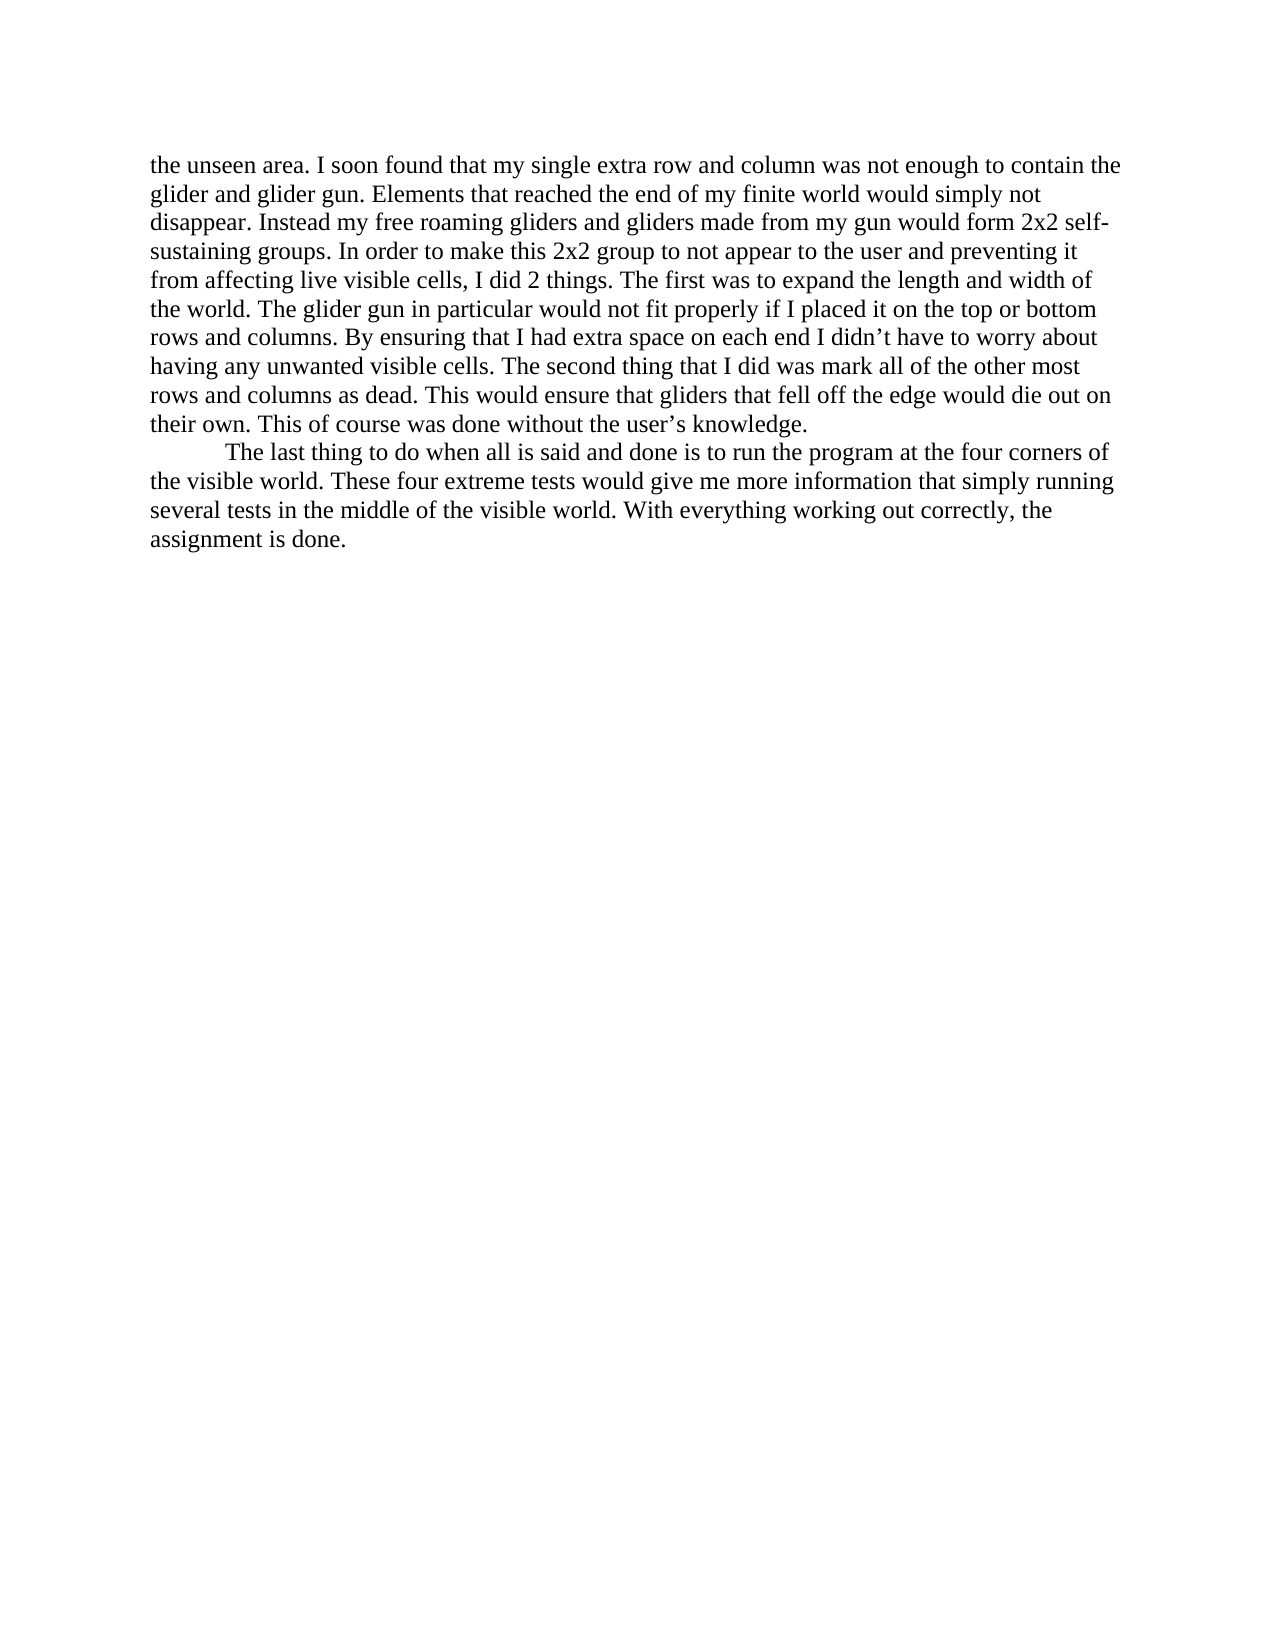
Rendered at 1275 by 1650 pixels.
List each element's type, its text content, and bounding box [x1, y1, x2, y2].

text The last thing to do when all is said and done is to run the program at the four corners of the visible world. These four extreme tests would give me more information that simply running several tests in the middle of the visible world. With everything working out correctly, the assignment is done. [150, 437, 1125, 552]
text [150, 150, 1125, 437]
